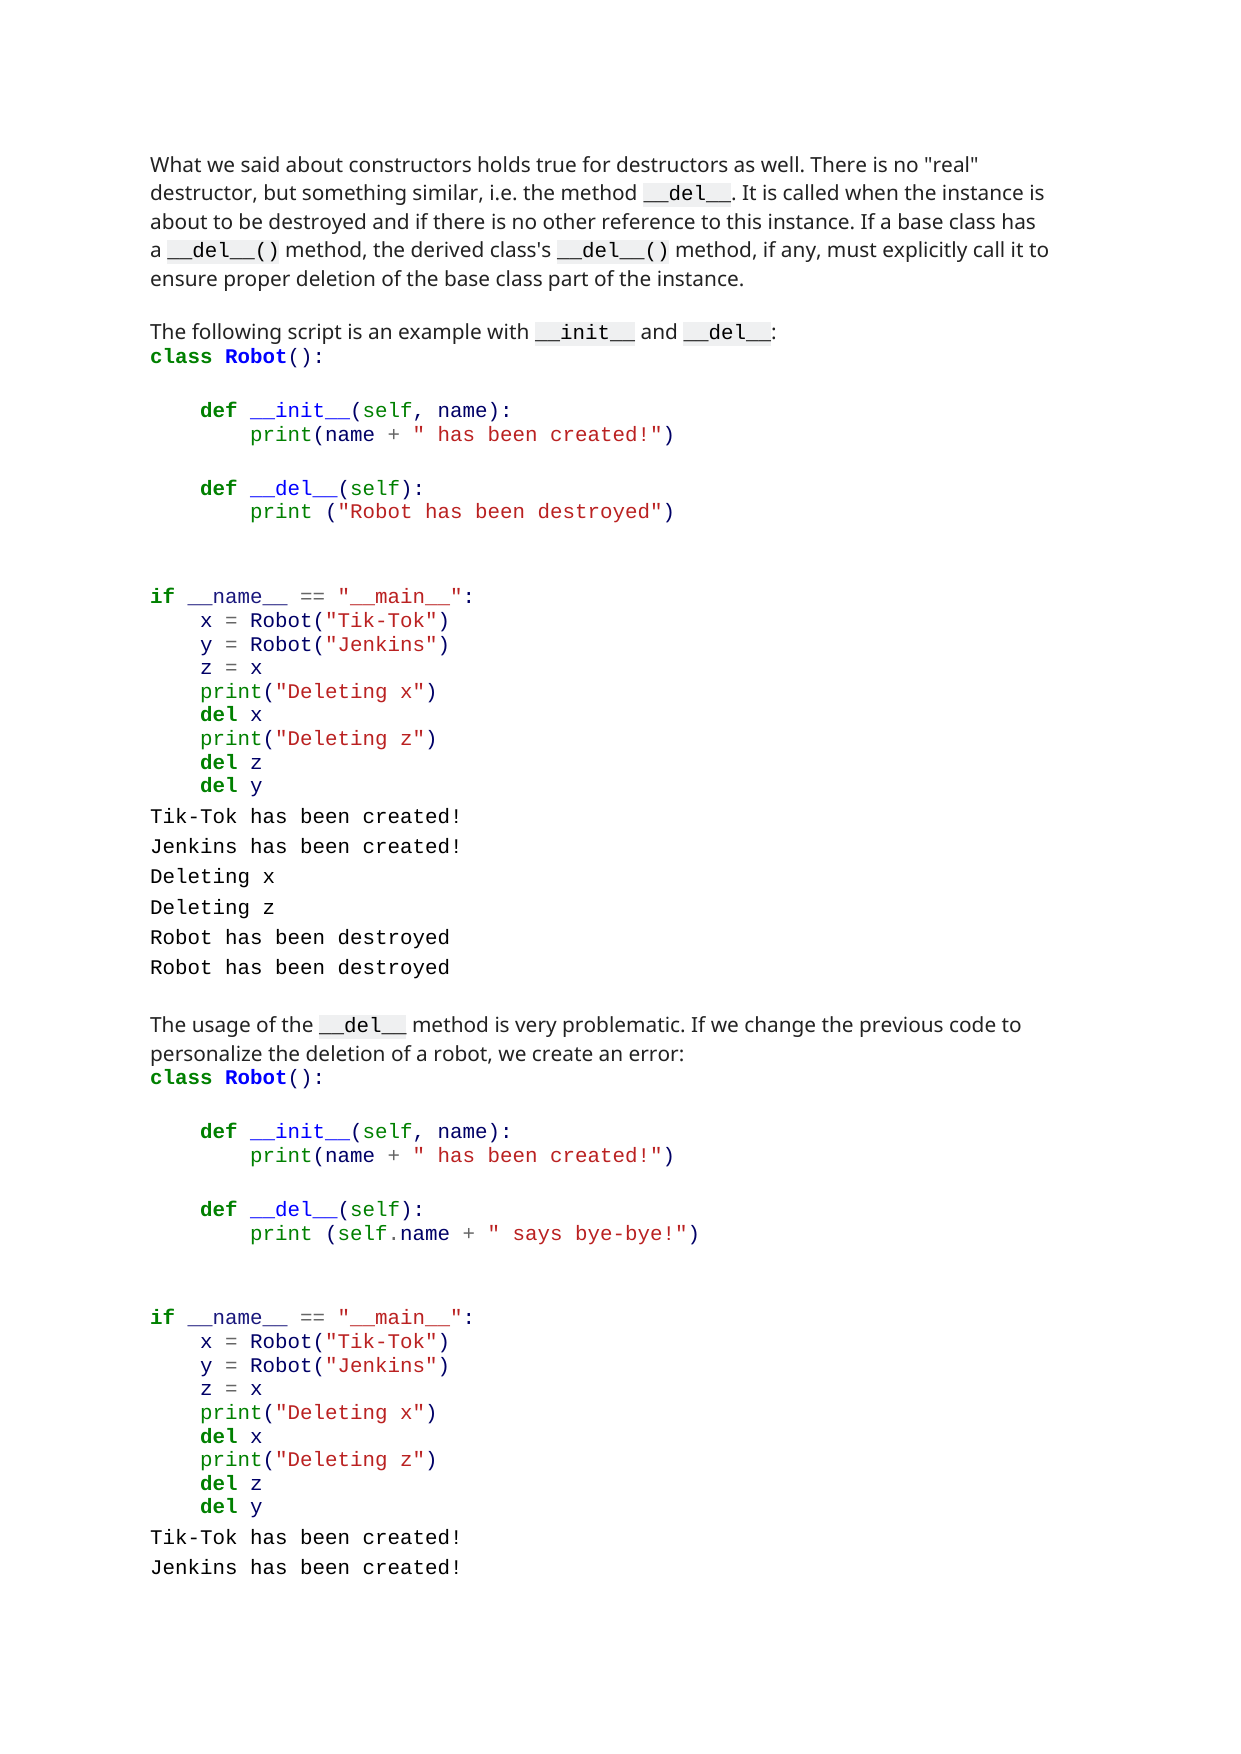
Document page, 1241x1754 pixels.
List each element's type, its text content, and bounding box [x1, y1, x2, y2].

text z = x [150, 1378, 1090, 1402]
text Deleting z [150, 890, 1090, 920]
text del x [150, 704, 1090, 728]
text print(name + " has been created!") [150, 424, 1090, 447]
text del y [150, 1497, 1090, 1520]
text def __init__(self, name): [150, 400, 1090, 424]
text print("Deleting x") [150, 681, 1090, 704]
text print("Deleting x") [150, 1402, 1090, 1426]
text Jenkins has been created! [150, 1551, 1090, 1581]
text The following script is an example with __init__ and __del__: [150, 317, 1090, 346]
text Tik-Tok has been created! [150, 799, 1090, 829]
text print("Deleting z") [150, 1449, 1090, 1473]
text Jenkins has been created! [150, 829, 1090, 860]
text print(name + " has been created!") [150, 1145, 1090, 1168]
text class Robot(): [150, 1067, 1090, 1091]
text x = Robot("Tik-Tok") [150, 610, 1090, 633]
text print ("Robot has been destroyed") [150, 502, 1090, 525]
text del z [150, 1473, 1090, 1497]
text Robot has been destroyed [150, 920, 1090, 951]
text if __name__ == "__main__": [150, 1307, 1090, 1331]
text def __init__(self, name): [150, 1121, 1090, 1145]
text x = Robot("Tik-Tok") [150, 1331, 1090, 1355]
text What we said about constructors holds true for destructors as well. There is no "real" destructor, but something similar, i.e. the method __del__. It is called when the instance is about to be destroyed and if there is no other reference to this instance. If a base class has a __del__() method, the derived class's __del__() method, if any, must explicitly call it to ensure proper deletion of the base class part of the instance. [150, 150, 1090, 292]
text Robot has been destroyed [150, 951, 1090, 981]
text print("Deleting z") [150, 728, 1090, 752]
text class Robot(): [150, 346, 1090, 369]
text Tik-Tok has been created! [150, 1520, 1090, 1551]
text del z [150, 752, 1090, 775]
text y = Robot("Jenkins") [150, 1355, 1090, 1378]
text y = Robot("Jenkins") [150, 633, 1090, 657]
text z = x [150, 657, 1090, 681]
text The usage of the __del__ method is very problematic. If we change the previous code to personalize the deletion of a robot, we create an error: [150, 1010, 1090, 1067]
text Deleting x [150, 860, 1090, 890]
text del x [150, 1426, 1090, 1449]
text if __name__ == "__main__": [150, 586, 1090, 610]
text del y [150, 775, 1090, 799]
text print (self.name + " says bye-bye!") [150, 1223, 1090, 1246]
text def __del__(self): [150, 478, 1090, 502]
text def __del__(self): [150, 1199, 1090, 1223]
